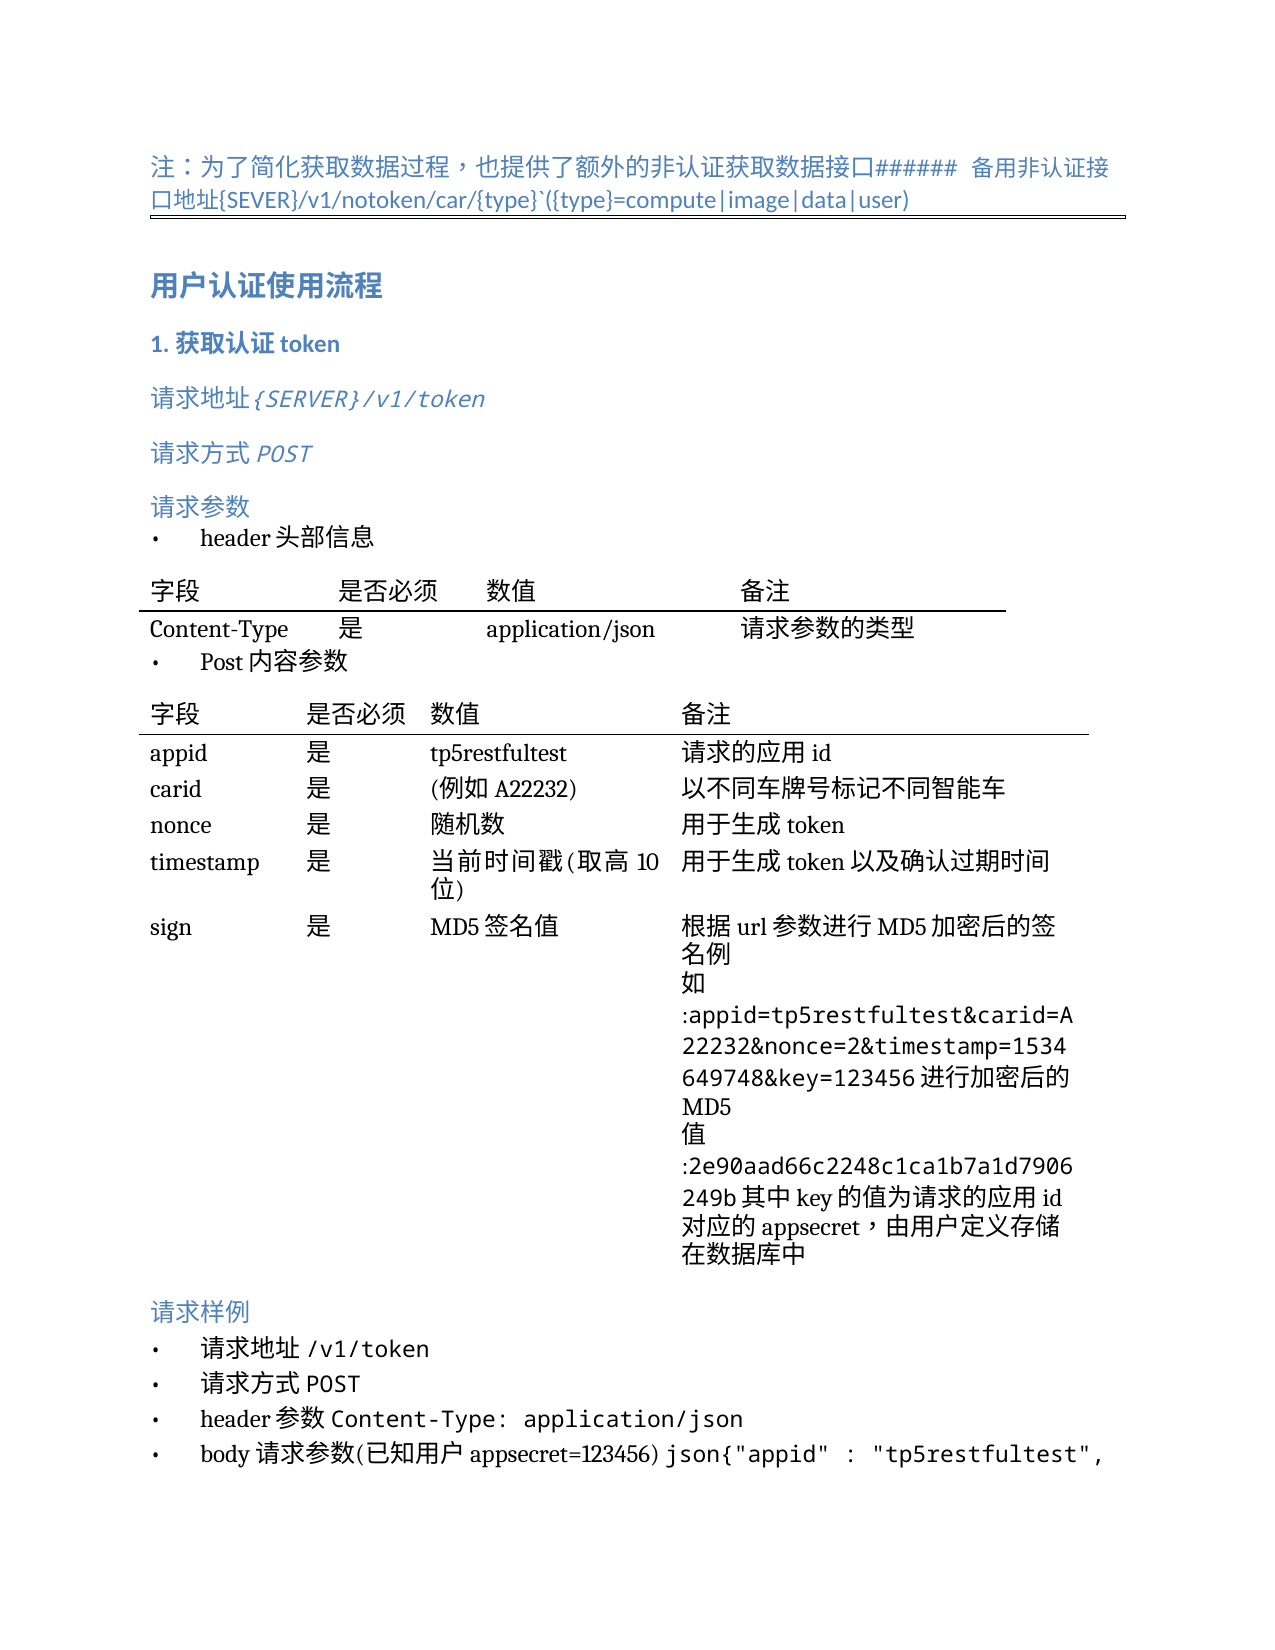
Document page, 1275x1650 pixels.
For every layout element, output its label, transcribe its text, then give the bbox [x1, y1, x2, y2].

subtitle 请求参数 [150, 490, 1125, 524]
table_cell MD5签名值 [419, 909, 670, 1274]
table_cell tp5restfultest [419, 735, 670, 771]
table_header 备注 [670, 698, 1088, 734]
subtitle 用户认证使用流程 [150, 265, 1125, 304]
subtitle 请求方式POST [150, 435, 1125, 469]
table_cell 是 [295, 735, 418, 771]
table_cell nonce [139, 808, 295, 844]
table_cell 以不同车牌号标记不同智能车 [670, 771, 1088, 808]
table_cell sign [139, 909, 295, 1274]
table_cell carid [139, 771, 295, 808]
list header头部信息 [150, 524, 1125, 553]
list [150, 1438, 1125, 1469]
table_header 是否必须 [327, 574, 475, 610]
subtitle 请求样例 [150, 1295, 1125, 1329]
table_cell 是 [295, 808, 418, 844]
table_cell application/json [475, 612, 729, 648]
table_cell 随机数 [419, 808, 670, 844]
table_header 备注 [729, 574, 1006, 610]
list 请求方式 POST [150, 1368, 1125, 1399]
list header参数Content-Type: application/json [150, 1403, 1125, 1434]
table_cell 是 [327, 612, 475, 648]
table_cell 根据url参数进行MD5加密后的签名例如:appid=tp5restfultest&carid=A22232&nonce=2&timestamp=1534649748&key=123456进行加密后的MD5值:2e90aad66c2248c1ca1b7a1d7906249b其中key的值为请求的应用id对应的appsecret，由用户定义存储在数据库中 [670, 909, 1088, 1274]
table_header 字段 [139, 698, 295, 734]
table_cell Content-Type [139, 612, 327, 648]
subtitle 请求地址{SERVER}/v1/token [150, 380, 1125, 414]
table_cell 是 [295, 909, 418, 1274]
table_cell 请求的应用id [670, 735, 1088, 771]
table_cell 当前时间戳(取高10位) [419, 844, 670, 909]
table_header 数值 [419, 698, 670, 734]
table_cell 请求参数的类型 [729, 612, 1006, 648]
list 请求地址 /v1/token [150, 1333, 1125, 1364]
table_header 数值 [475, 574, 729, 610]
table_cell appid [139, 735, 295, 771]
table_cell timestamp [139, 844, 295, 909]
table_cell (例如A22232) [419, 771, 670, 808]
table_header 字段 [139, 574, 327, 610]
table_cell 是 [295, 771, 418, 808]
subtitle 注：为了简化获取数据过程，也提供了额外的非认证获取数据接口###### 备用非认证接口地址{SEVER}/v1/notoken/car/{type}`({type}=compute|image|data|user) [150, 150, 1125, 215]
table_cell 用于生成token以及确认过期时间 [670, 844, 1088, 909]
subtitle 1. 获取认证token [150, 325, 1125, 359]
table_cell 是 [295, 844, 418, 909]
table_cell 用于生成token [670, 808, 1088, 844]
table_header 是否必须 [295, 698, 418, 734]
list Post内容参数 [150, 648, 1125, 677]
